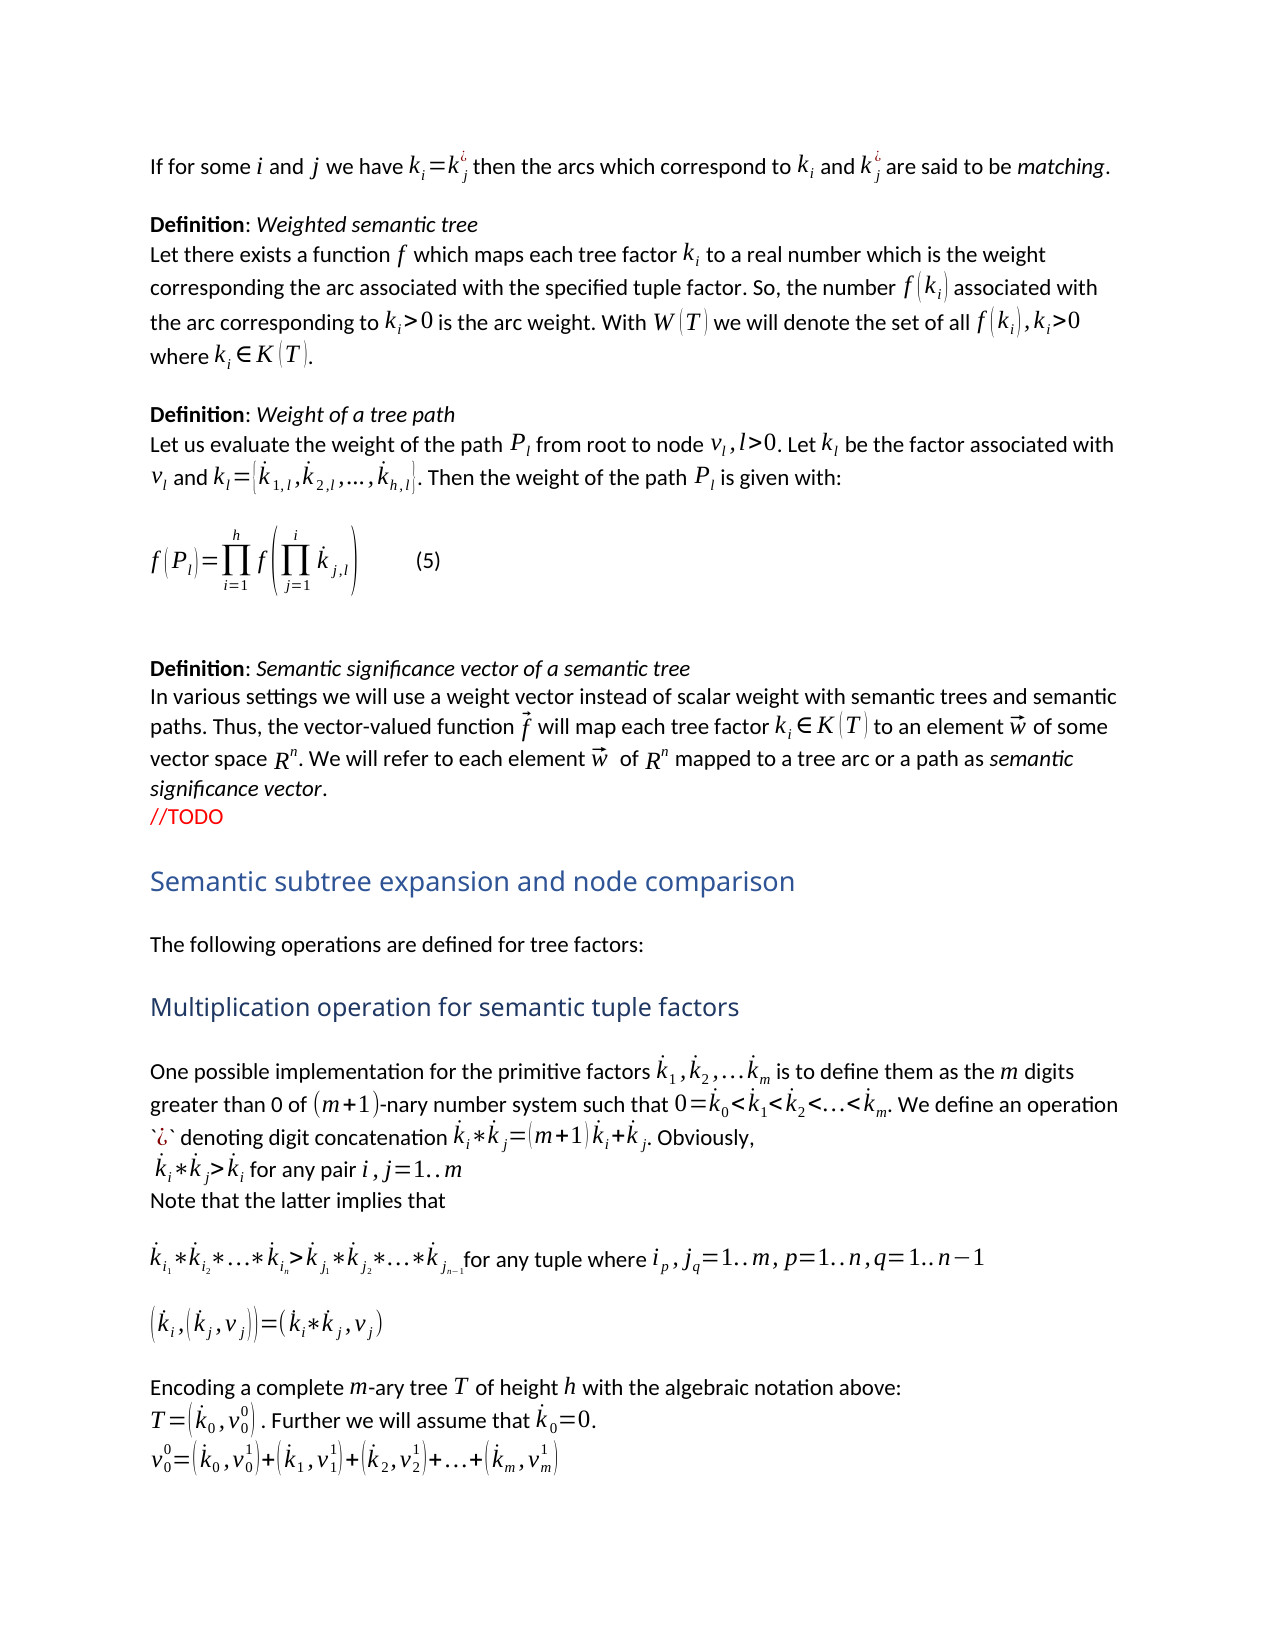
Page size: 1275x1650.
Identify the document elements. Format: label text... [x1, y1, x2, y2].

text Let us evaluate the weight of the path from root to node . Let be the factor associated with and . Then the weight of the path is given with: [150, 428, 1125, 496]
text //TODO [150, 802, 1125, 830]
text Let there exists a function which maps each tree factor to a real number which is the weight corresponding the arc associated with the specified tuple factor. So, the number associated with the arc corresponding to is the arc weight. With we will denote the set of all where . [150, 239, 1125, 372]
text Definition: Weight of a tree path [150, 400, 1125, 428]
text Definition: Semantic significance vector of a semantic tree [150, 654, 1125, 682]
text In various settings we will use a weight vector instead of scalar weight with semantic trees and semantic paths. Thus, the vector-valued function will map each tree factor to an element of some vector space . We will refer to each element of mapped to a tree arc or a path as semantic significance vector. [150, 682, 1125, 802]
text for any pair [150, 1153, 1125, 1186]
text Encoding a complete -ary tree of height with the algebraic notation above: [150, 1373, 1125, 1401]
subtitle Semantic subtree expansion and node comparison [150, 862, 1125, 899]
text Note that the latter implies that [150, 1186, 1125, 1214]
text . Further we will assume that . [150, 1401, 1125, 1439]
text The following operations are defined for tree factors: [150, 930, 1125, 958]
text for any tuple where [150, 1242, 1125, 1277]
subtitle Multiplication operation for semantic tuple factors [150, 990, 1125, 1024]
text Definition: Weighted semantic tree [150, 211, 1125, 239]
text (5) [150, 524, 1125, 598]
text If for some and we have then the arcs which correspond to and are said to be matching. [150, 150, 1125, 183]
text One possible implementation for the primitive factors is to define them as the digits greater than 0 of -nary number system such that . We define an operation `` denoting digit concatenation . Obviously, [150, 1055, 1125, 1153]
